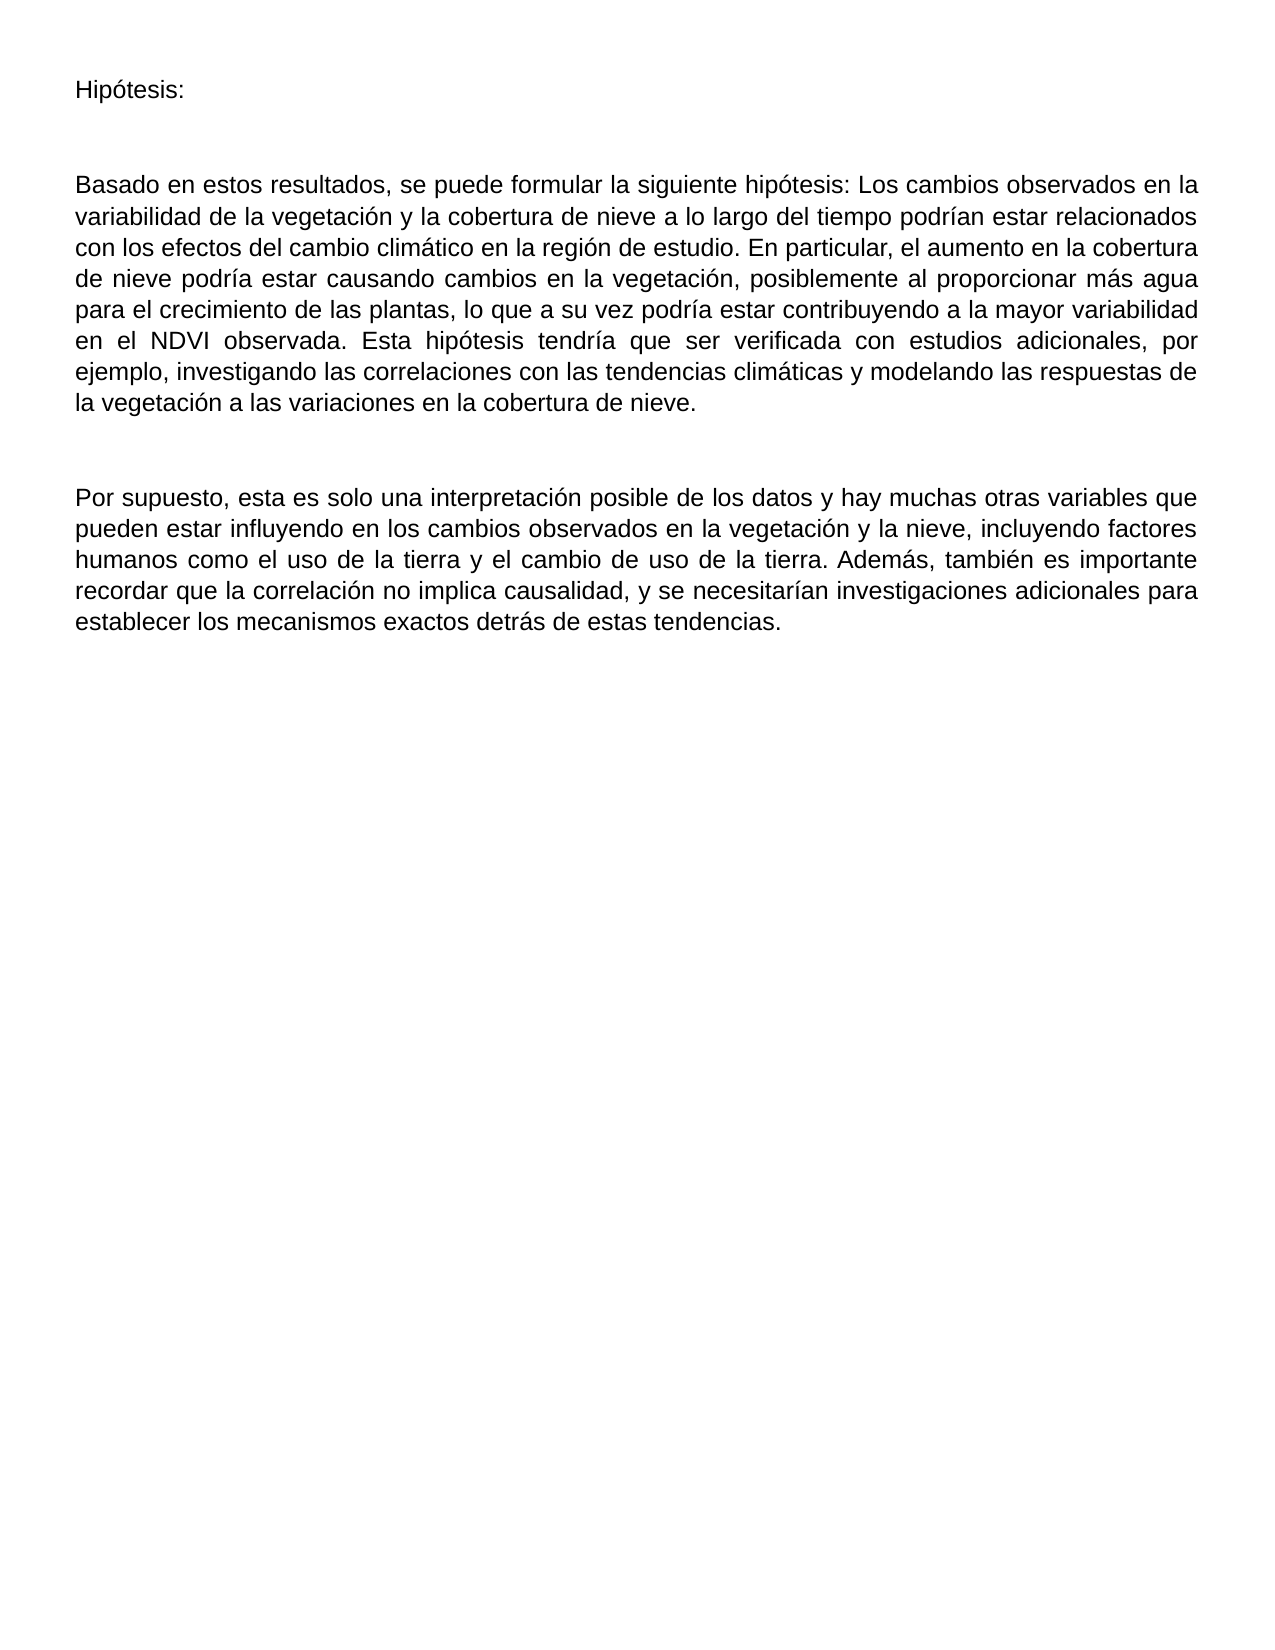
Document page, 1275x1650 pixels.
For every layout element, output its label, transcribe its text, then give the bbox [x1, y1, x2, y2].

text Basado en estos resultados, se puede formular la siguiente hipótesis: Los cambios observados en la variabilidad de la vegetación y la cobertura de nieve a lo largo del tiempo podrían estar relacionados con los efectos del cambio climático en la región de estudio. En particular, el aumento en la cobertura de nieve podría estar causando cambios en la vegetación, posiblemente al proporcionar más agua para el crecimiento de las plantas, lo que a su vez podría estar contribuyendo a la mayor variabilidad en el NDVI observada. Esta hipótesis tendría que ser verificada con estudios adicionales, por ejemplo, investigando las correlaciones con las tendencias climáticas y modelando las respuestas de la vegetación a las variaciones en la cobertura de nieve. [75, 170, 1200, 416]
text Por supuesto, esta es solo una interpretación posible de los datos y hay muchas otras variables que pueden estar influyendo en los cambios observados en la vegetación y la nieve, incluyendo factores humanos como el uso de la tierra y el cambio de uso de la tierra. Además, también es importante recordar que la correlación no implica causalidad, y se necesitarían investigaciones adicionales para establecer los mecanismos exactos detrás de estas tendencias. [75, 483, 1200, 636]
text Hipótesis: [75, 75, 1200, 104]
